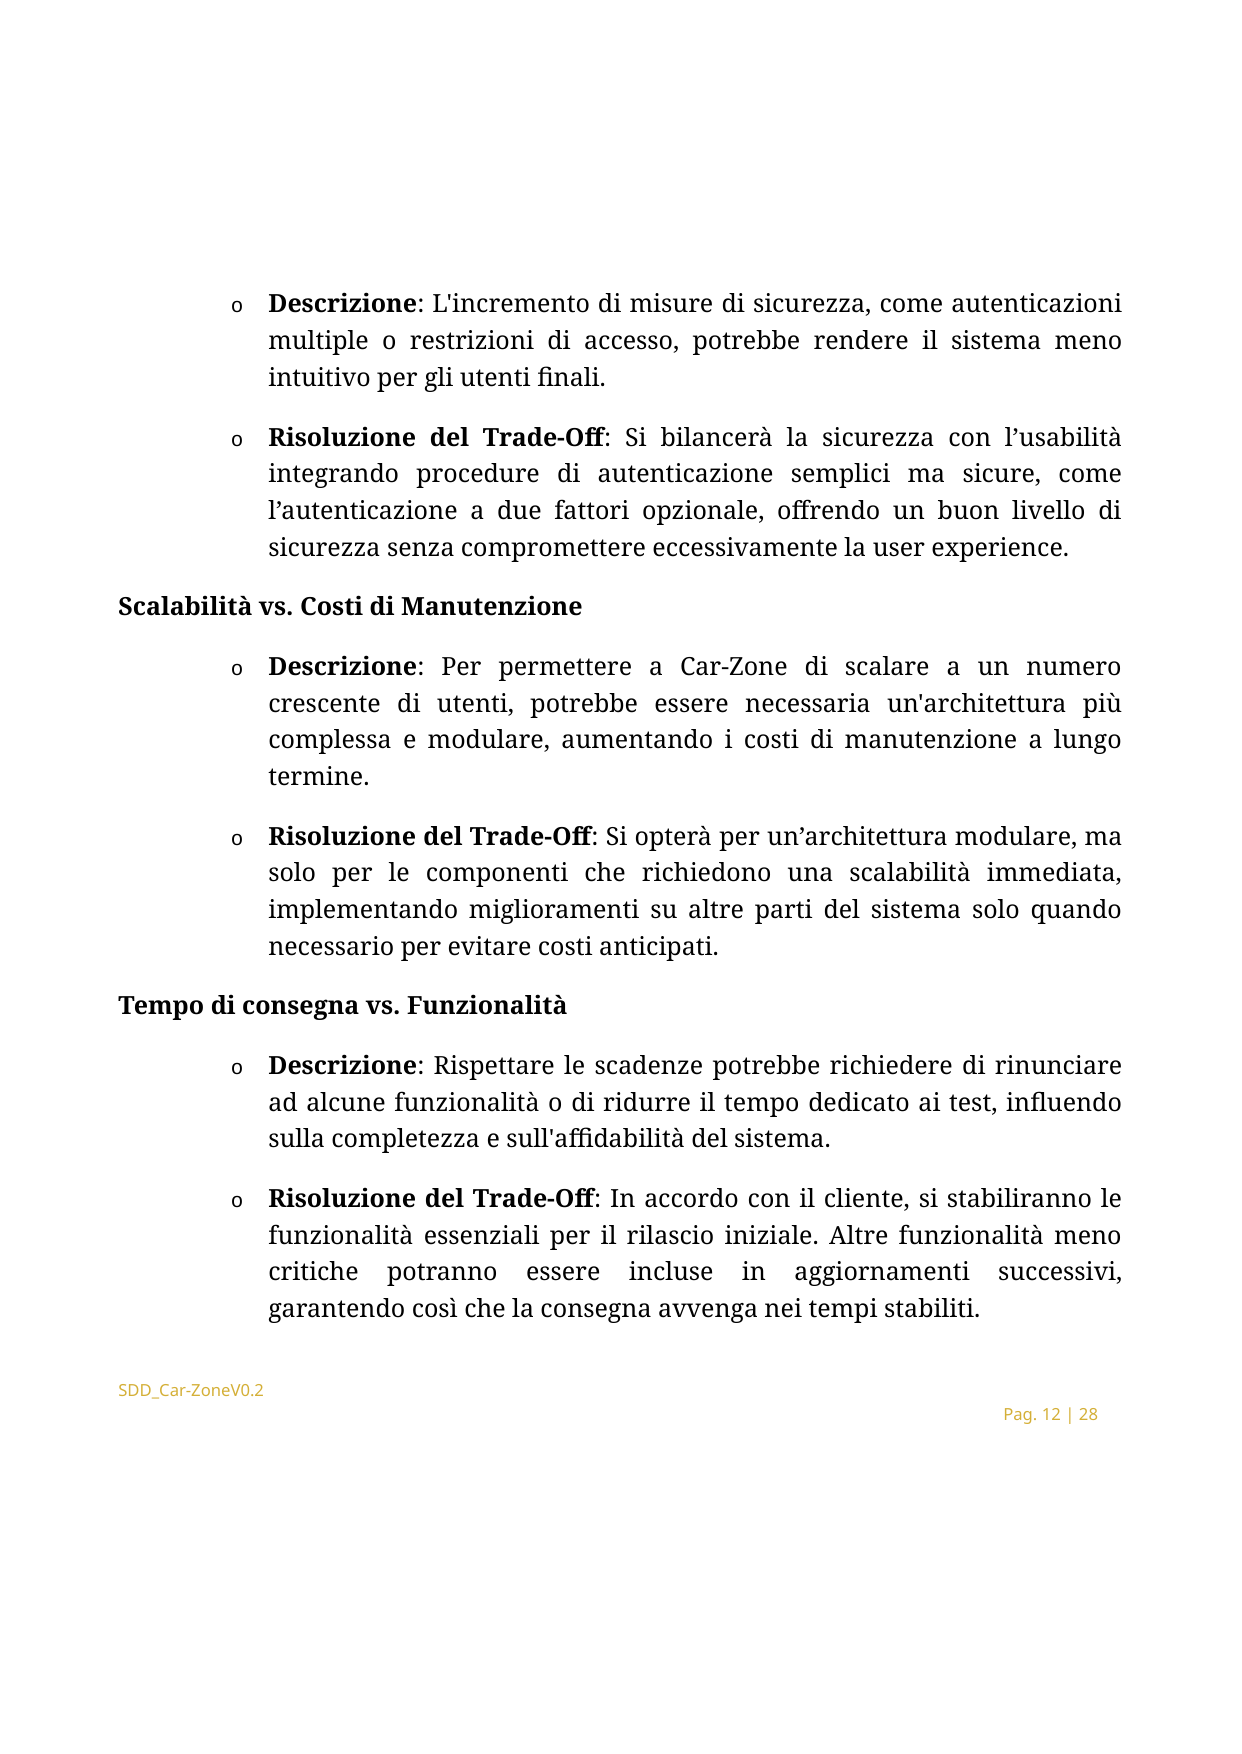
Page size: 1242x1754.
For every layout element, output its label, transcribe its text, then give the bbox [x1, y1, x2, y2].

list Risoluzione del Trade-Off: In accordo con il cliente, si stabiliranno le funzionalità essenziali per il rilascio iniziale. Altre funzionalità meno critiche potranno essere incluse in aggiornamenti successivi, garantendo così che la consegna avvenga nei tempi stabiliti. [231, 1181, 1123, 1325]
text Scalabilità vs. Costi di Manutenzione [118, 589, 1123, 623]
list Risoluzione del Trade-Off: Si opterà per un’architettura modulare, ma solo per le componenti che richiedono una scalabilità immediata, implementando miglioramenti su altre parti del sistema solo quando necessario per evitare costi anticipati. [231, 818, 1123, 963]
list Descrizione: Per permettere a Car-Zone di scalare a un numero crescente di utenti, potrebbe essere necessaria un'architettura più complessa e modulare, aumentando i costi di manutenzione a lungo termine. [231, 648, 1123, 793]
list Risoluzione del Trade-Off: Si bilancerà la sicurezza con l’usabilità integrando procedure di autenticazione semplici ma sicure, come l’autenticazione a due fattori opzionale, offrendo un buon livello di sicurezza senza compromettere eccessivamente la user experience. [231, 419, 1123, 563]
list Descrizione: L'incremento di misure di sicurezza, come autenticazioni multiple o restrizioni di accesso, potrebbe rendere il sistema meno intuitivo per gli utenti finali. [231, 286, 1123, 394]
list Descrizione: Rispettare le scadenze potrebbe richiedere di rinunciare ad alcune funzionalità o di ridurre il tempo dedicato ai test, influendo sulla completezza e sull'affidabilità del sistema. [231, 1047, 1123, 1155]
text Tempo di consegna vs. Funzionalità [118, 988, 1123, 1022]
